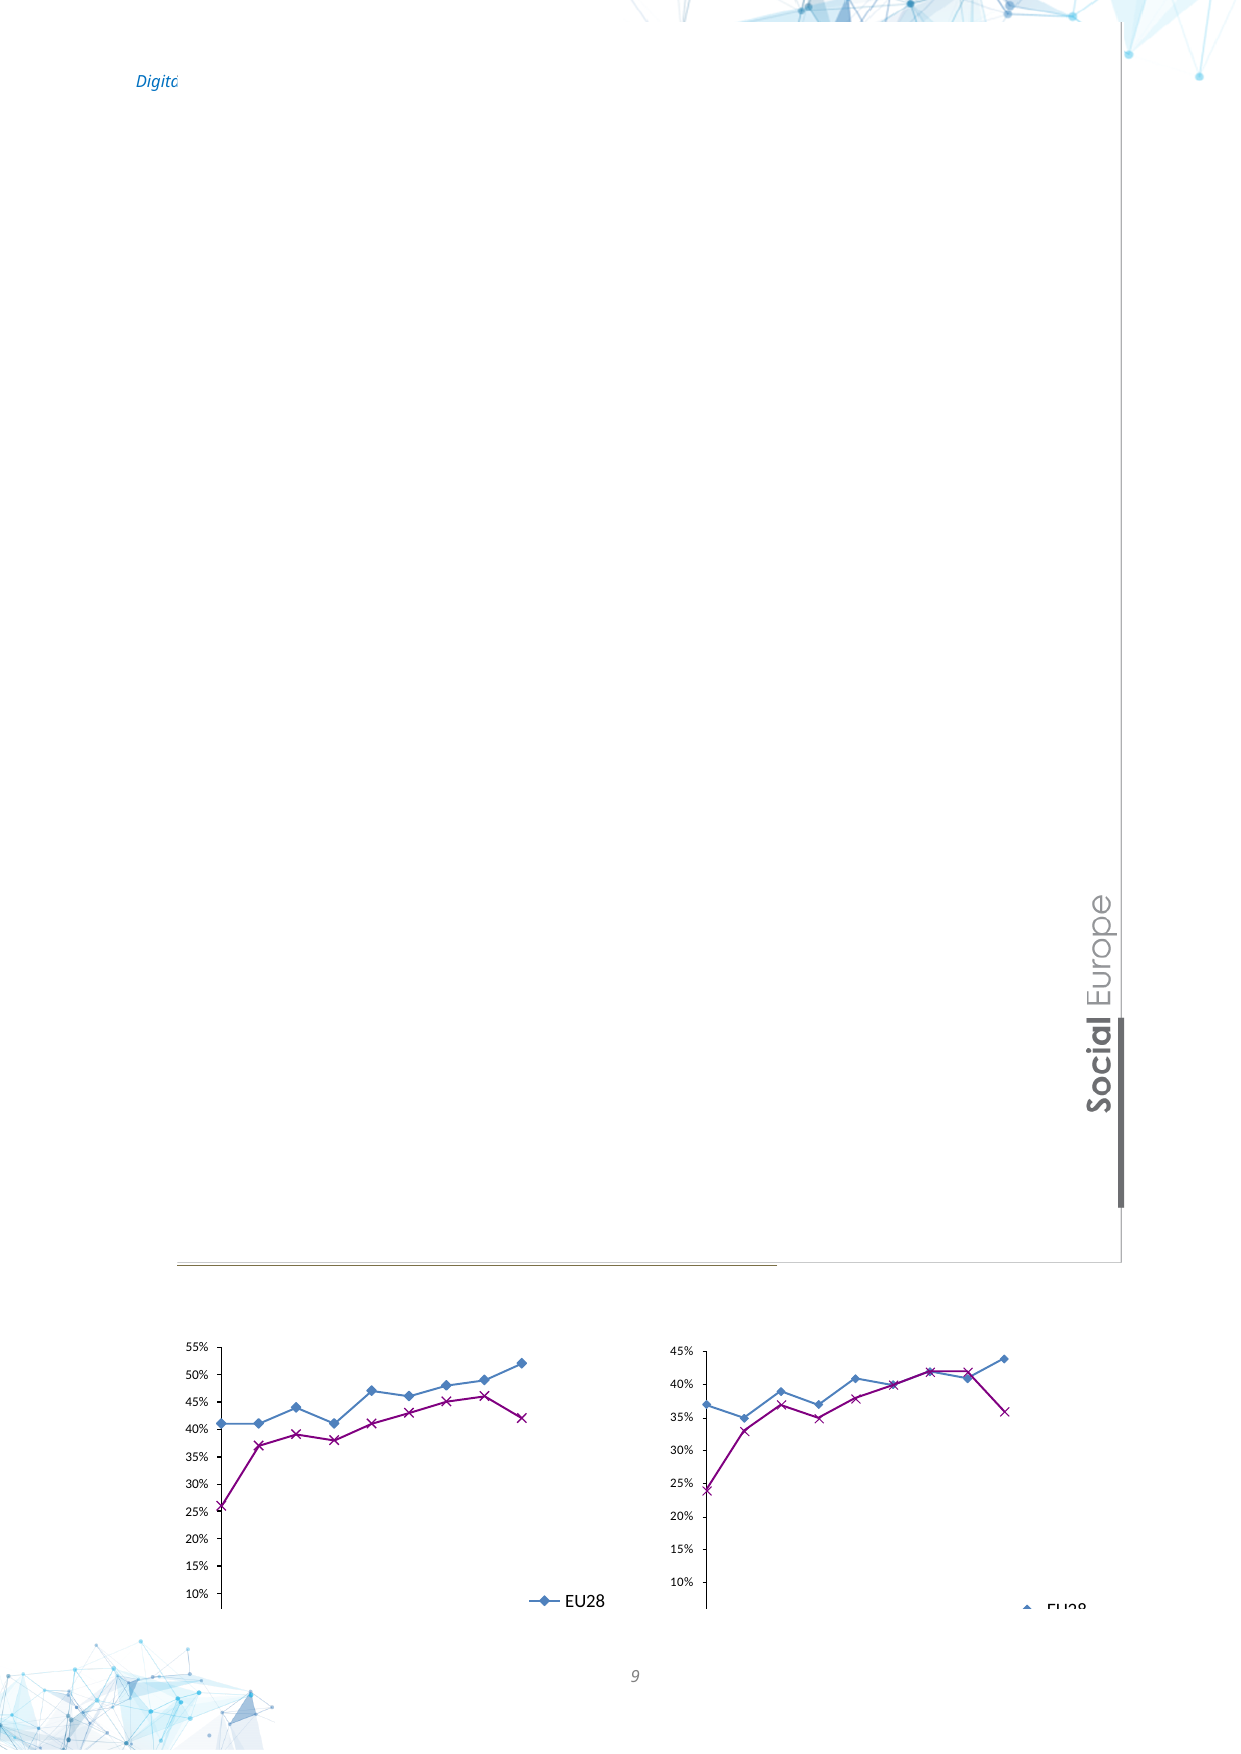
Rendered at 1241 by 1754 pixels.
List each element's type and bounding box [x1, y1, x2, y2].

table_cell [650, 1266, 1134, 1609]
picture [177, 22, 1125, 1263]
table_cell [166, 1266, 650, 1609]
